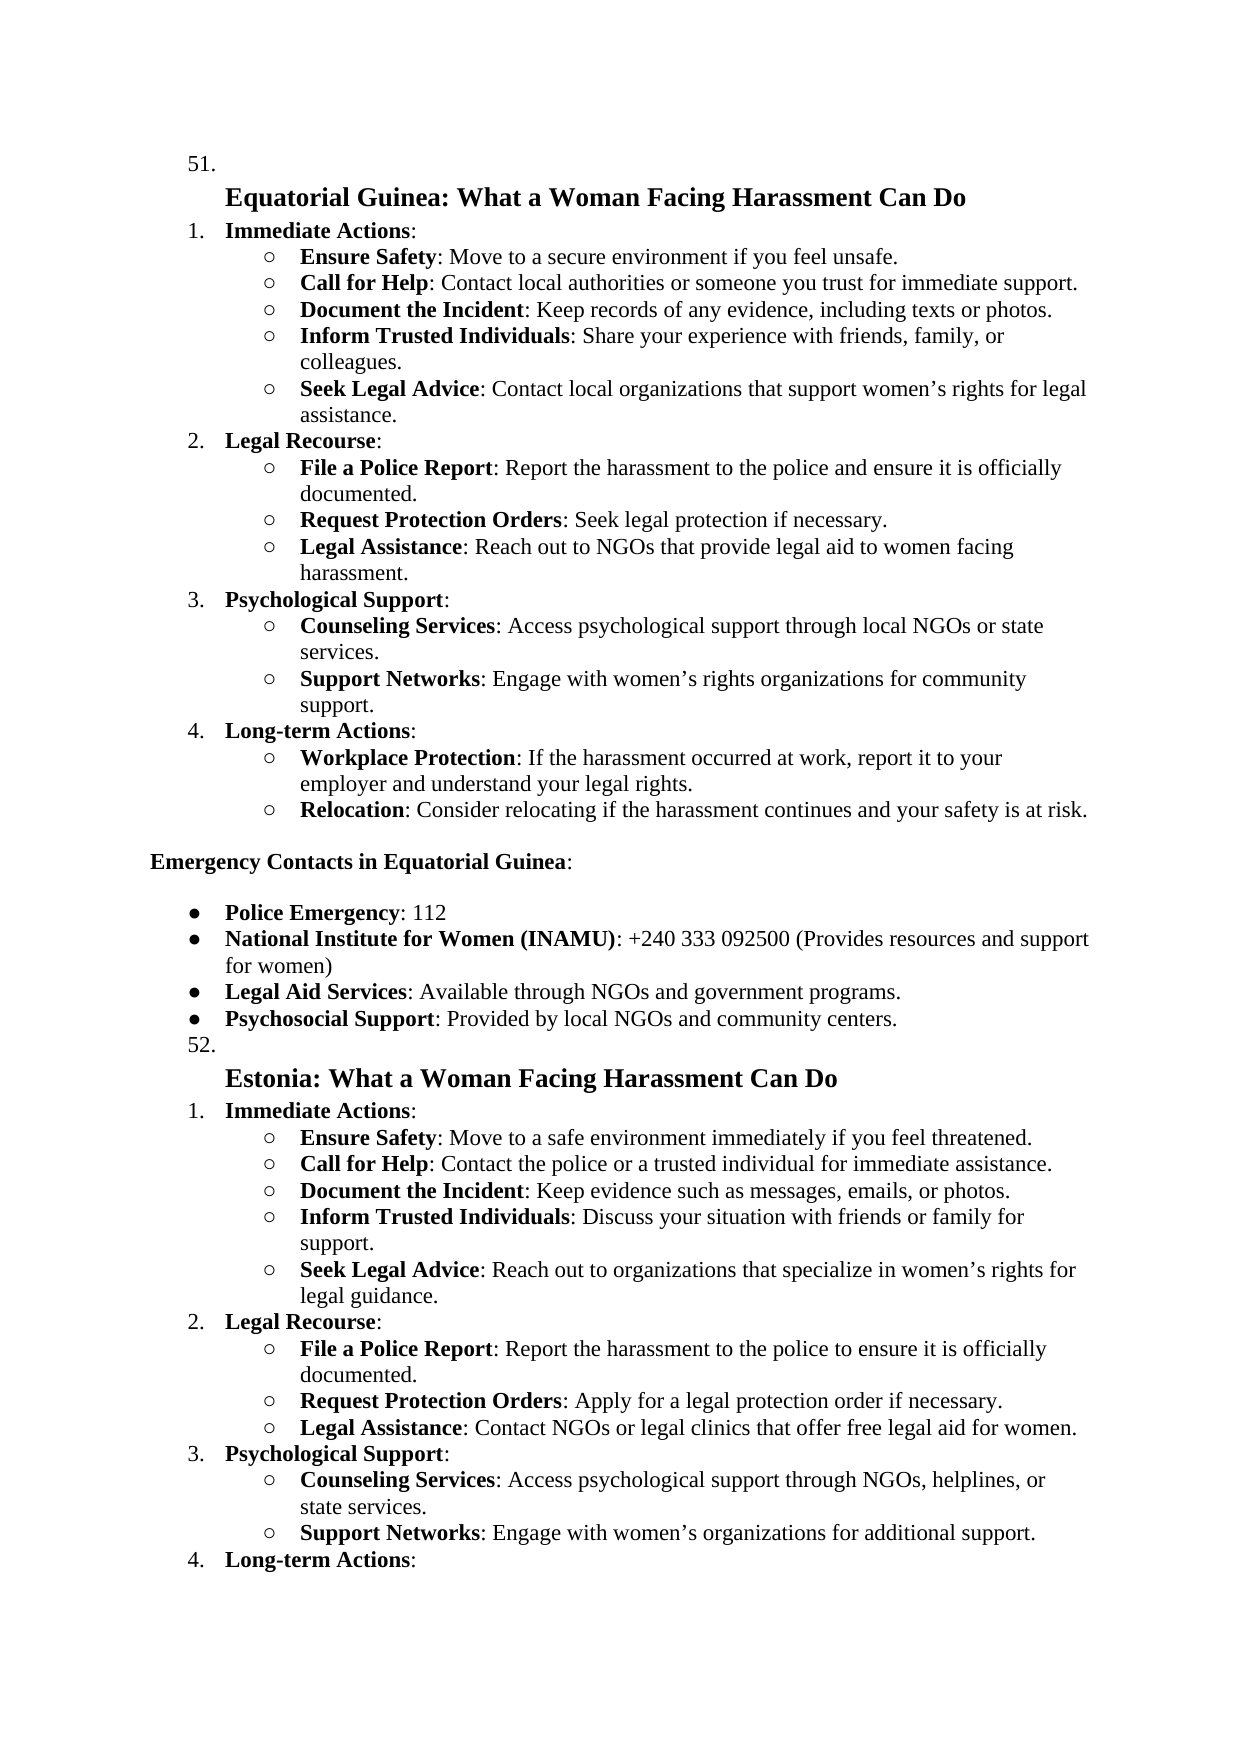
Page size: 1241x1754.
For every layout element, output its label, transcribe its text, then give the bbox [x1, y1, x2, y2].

list Inform Trusted Individuals: Share your experience with friends, family, or colleagues. [262, 322, 1090, 375]
list Ensure Safety: Move to a secure environment if you feel unsafe. [262, 243, 1090, 269]
list Seek Legal Advice: Reach out to organizations that specialize in women’s rights for legal guidance. [262, 1256, 1090, 1308]
list Immediate Actions: [187, 217, 1090, 243]
list Legal Assistance: Contact NGOs or legal clinics that offer free legal aid for women. [262, 1414, 1090, 1440]
list File a Police Report: Report the harassment to the police and ensure it is officially documented. [262, 454, 1090, 507]
list File a Police Report: Report the harassment to the police to ensure it is officially documented. [262, 1335, 1090, 1387]
list Workplace Protection: If the harassment occurred at work, report it to your employer and understand your legal rights. [262, 744, 1090, 796]
list Request Protection Orders: Apply for a legal protection order if necessary. [262, 1387, 1090, 1414]
list Psychological Support: [187, 1440, 1090, 1467]
list Immediate Actions: [187, 1098, 1090, 1124]
list Document the Incident: Keep evidence such as messages, emails, or photos. [262, 1177, 1090, 1203]
list Ensure Safety: Move to a safe environment immediately if you feel threatened. [262, 1124, 1090, 1150]
list Legal Aid Services: Available through NGOs and government programs. [187, 978, 1090, 1004]
list Counseling Services: Access psychological support through local NGOs or state services. [262, 612, 1090, 665]
list Support Networks: Engage with women’s organizations for additional support. [262, 1519, 1090, 1546]
list Long-term Actions: [187, 717, 1090, 744]
list Long-term Actions: [187, 1546, 1090, 1572]
list Request Protection Orders: Seek legal protection if necessary. [262, 507, 1090, 533]
list Counseling Services: Access psychological support through NGOs, helplines, or state services. [262, 1467, 1090, 1519]
list Psychological Support: [187, 586, 1090, 612]
list Inform Trusted Individuals: Discuss your situation with friends or family for support. [262, 1203, 1090, 1256]
list Support Networks: Engage with women’s rights organizations for community support. [262, 665, 1090, 717]
list Call for Help: Contact local authorities or someone you trust for immediate support. [262, 269, 1090, 296]
list Relocation: Consider relocating if the harassment continues and your safety is at risk. [262, 796, 1090, 823]
list Seek Legal Advice: Contact local organizations that support women’s rights for legal assistance. [262, 375, 1090, 427]
list Call for Help: Contact the police or a trusted individual for immediate assistance. [262, 1150, 1090, 1177]
list Psychosocial Support: Provided by local NGOs and community centers. [187, 1004, 1090, 1031]
list Estonia: What a Woman Facing Harassment Can Do [187, 1031, 1090, 1093]
list Document the Incident: Keep records of any evidence, including texts or photos. [262, 296, 1090, 322]
list Legal Recourse: [187, 1308, 1090, 1335]
list Legal Recourse: [187, 427, 1090, 454]
list National Institute for Women (INAMU): +240 333 092500 (Provides resources and support for women) [187, 926, 1090, 978]
list Police Emergency: 112 [187, 899, 1090, 926]
text Emergency Contacts in Equatorial Guinea: [150, 848, 1090, 874]
list Equatorial Guinea: What a Woman Facing Harassment Can Do [187, 150, 1090, 212]
list Legal Assistance: Reach out to NGOs that provide legal aid to women facing harassment. [262, 533, 1090, 586]
